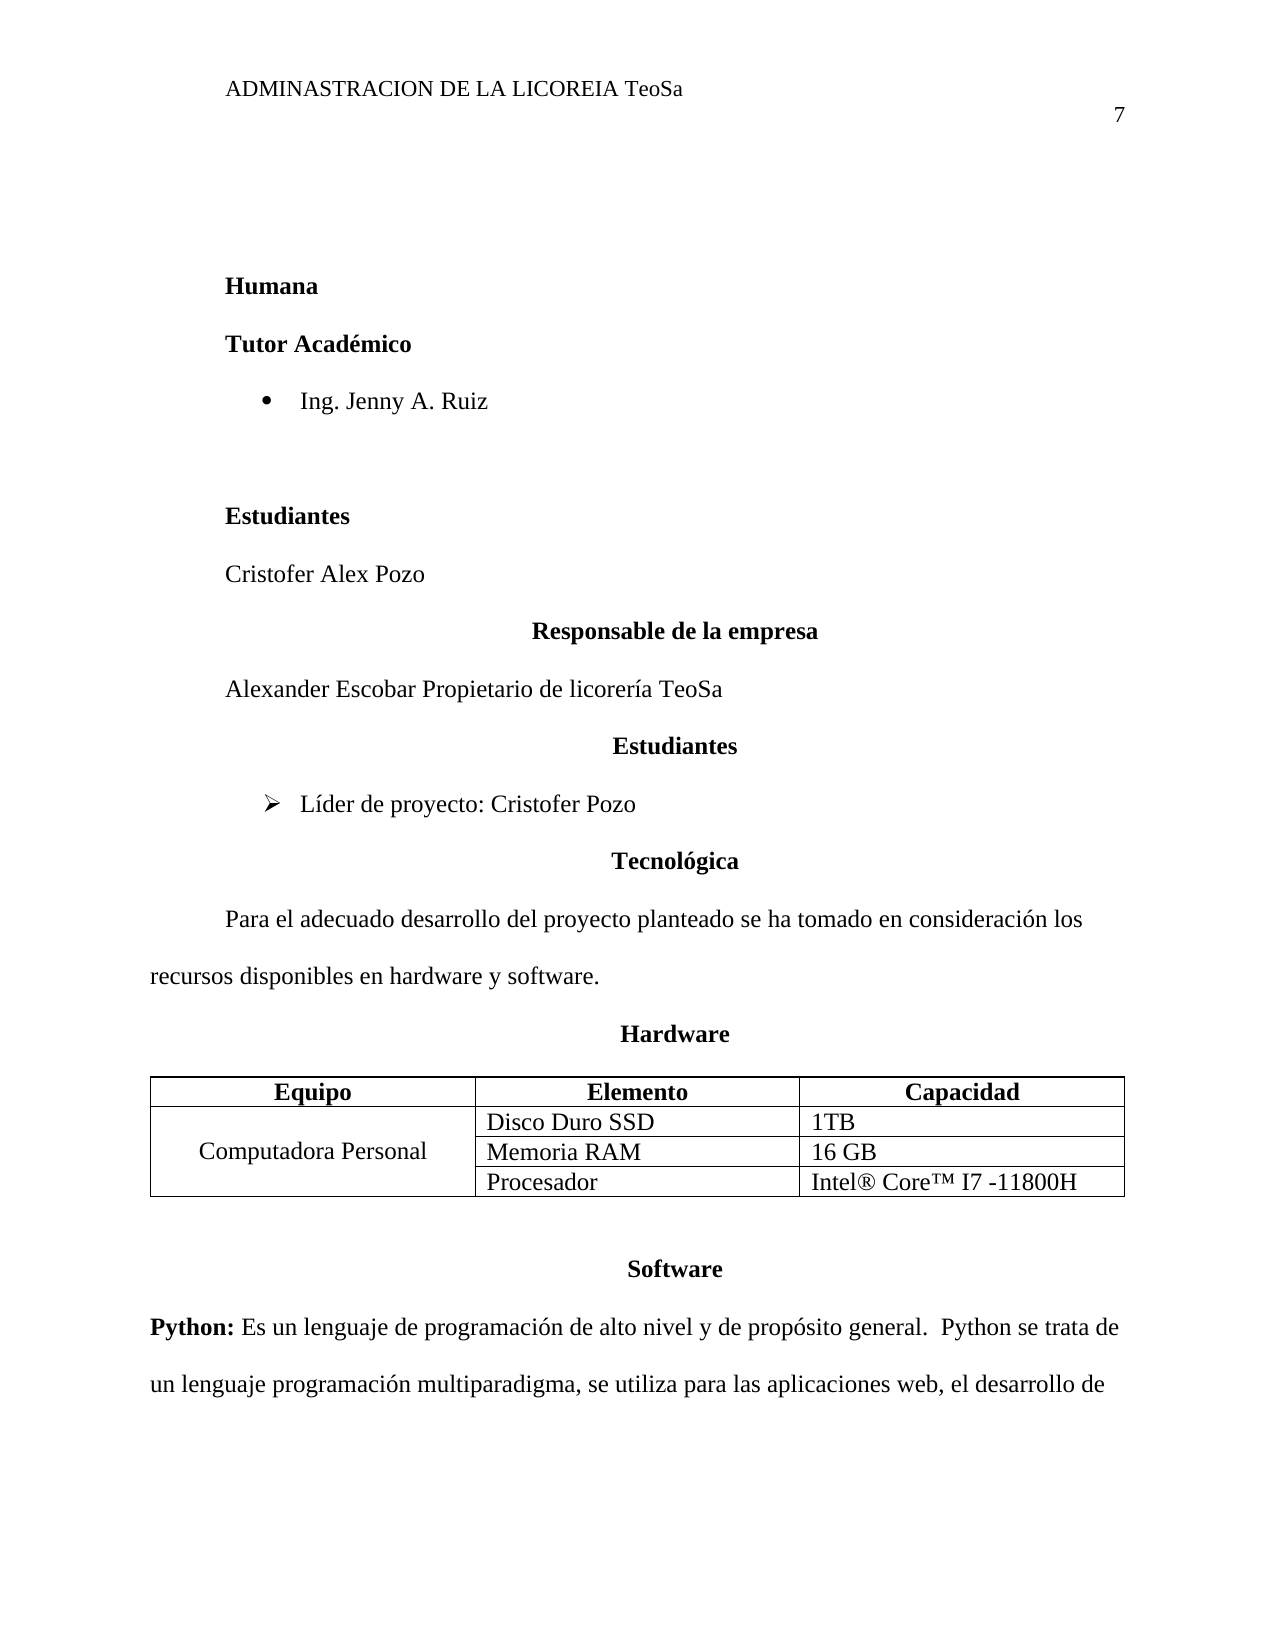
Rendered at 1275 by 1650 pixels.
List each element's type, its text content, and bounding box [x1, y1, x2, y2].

table_cell 1TB [800, 1107, 1124, 1136]
text Cristofer Alex Pozo [225, 559, 1125, 588]
subtitle Tecnológica [150, 846, 1125, 875]
text Para el adecuado desarrollo del proyecto planteado se ha tomado en consideración los recursos disponibles en hardware y software. [150, 904, 1125, 990]
table_cell Memoria RAM [476, 1137, 799, 1166]
table_cell Disco Duro SSD [476, 1107, 799, 1136]
subtitle Software [150, 1254, 1125, 1283]
table_cell Intel® Core™ I7 -11800H [800, 1167, 1124, 1196]
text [150, 1312, 1125, 1398]
text Tutor Académico [150, 329, 1125, 358]
table_header Capacidad [800, 1078, 1124, 1106]
table_cell Procesador [476, 1167, 799, 1196]
table_cell Computadora Personal [151, 1107, 475, 1196]
text Alexander Escobar Propietario de licorería TeoSa [150, 674, 1125, 703]
table_header Equipo [151, 1078, 475, 1106]
table_cell 16 GB [800, 1137, 1124, 1166]
subtitle Estudiantes [150, 731, 1125, 760]
table_header Elemento [476, 1078, 799, 1106]
subtitle Humana [150, 271, 1125, 300]
subtitle Hardware [150, 1019, 1125, 1048]
subtitle Responsable de la empresa [150, 616, 1125, 645]
text Estudiantes [150, 501, 1125, 530]
list Líder de proyecto: Cristofer Pozo [262, 789, 1125, 818]
list Ing. Jenny A. Ruiz [262, 386, 1125, 415]
